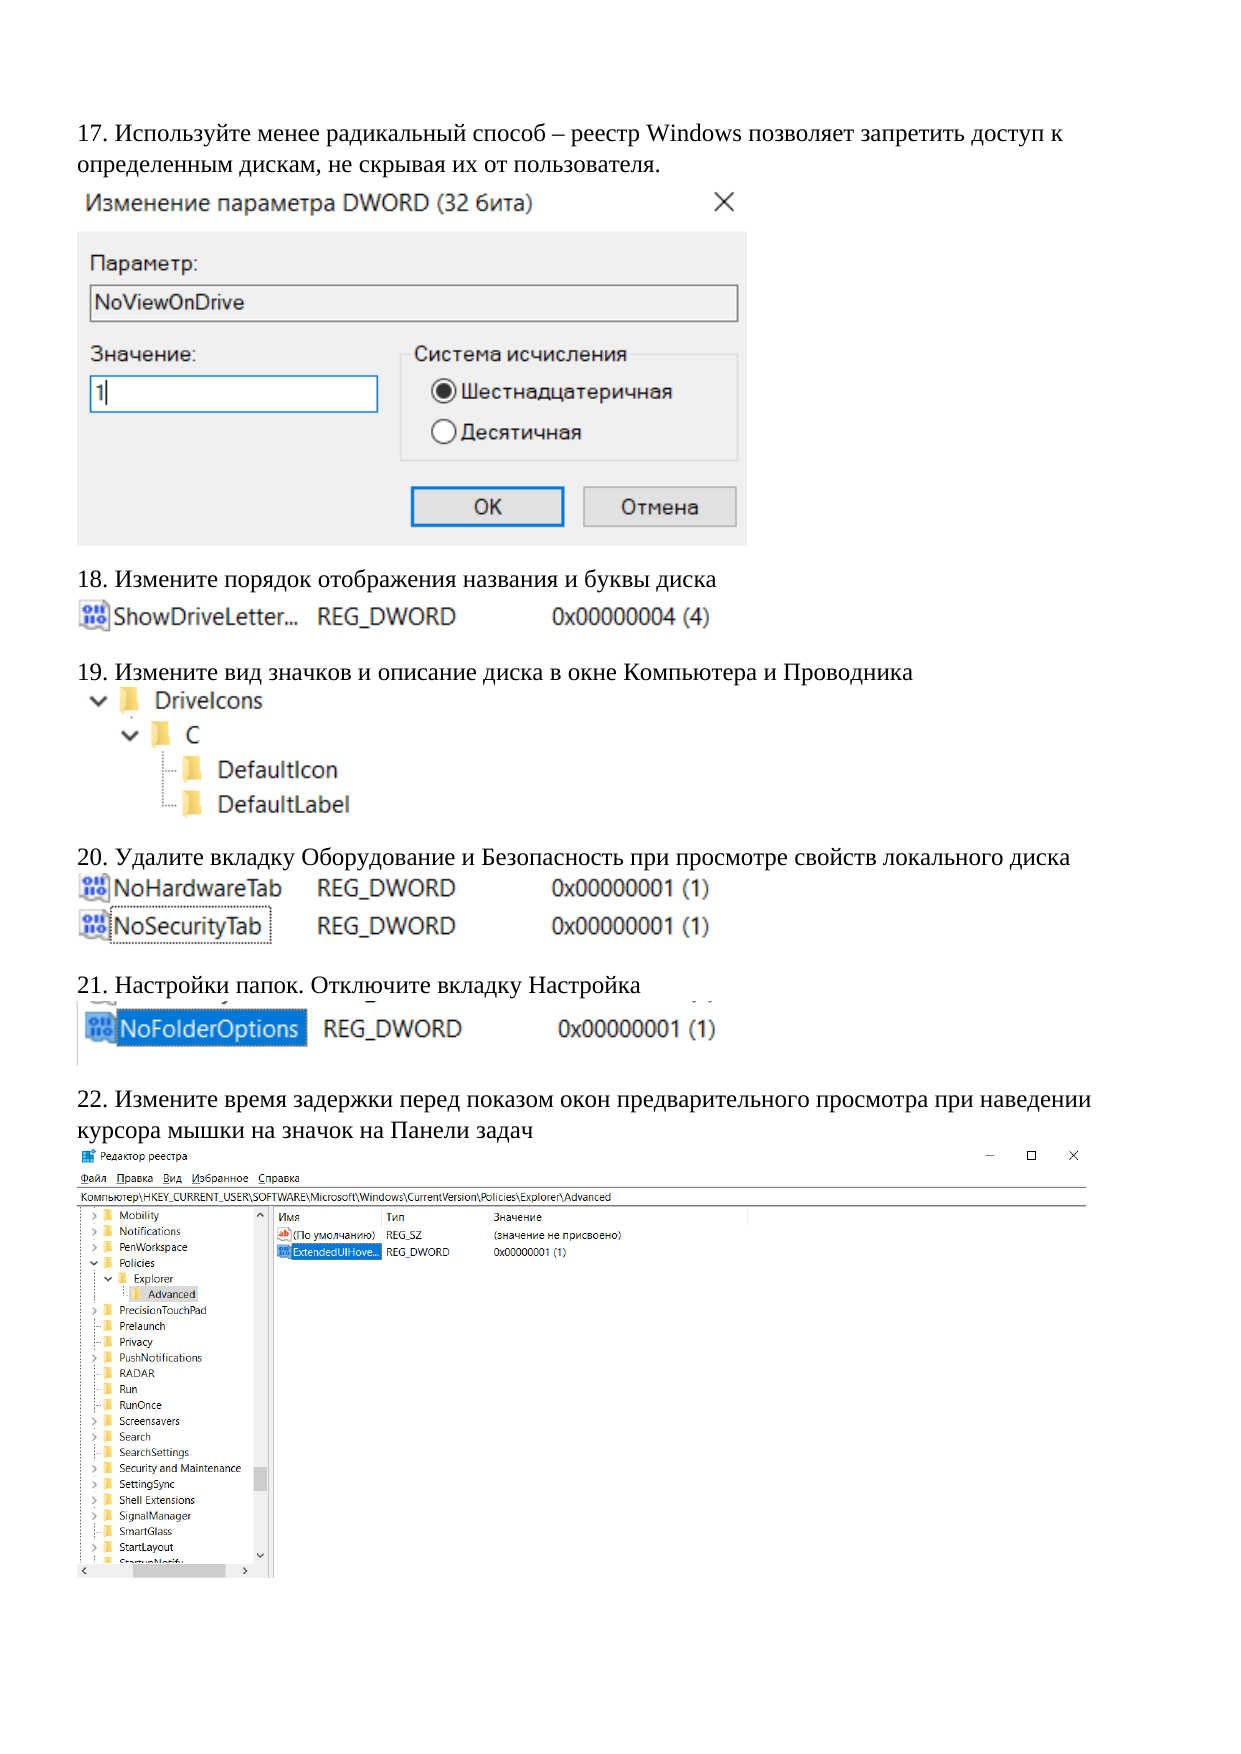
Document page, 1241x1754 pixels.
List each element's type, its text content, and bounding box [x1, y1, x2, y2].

picture [76, 595, 723, 638]
picture [76, 873, 760, 952]
picture [76, 180, 748, 546]
picture [76, 687, 423, 824]
picture [76, 1146, 1087, 1578]
picture [76, 1001, 757, 1066]
